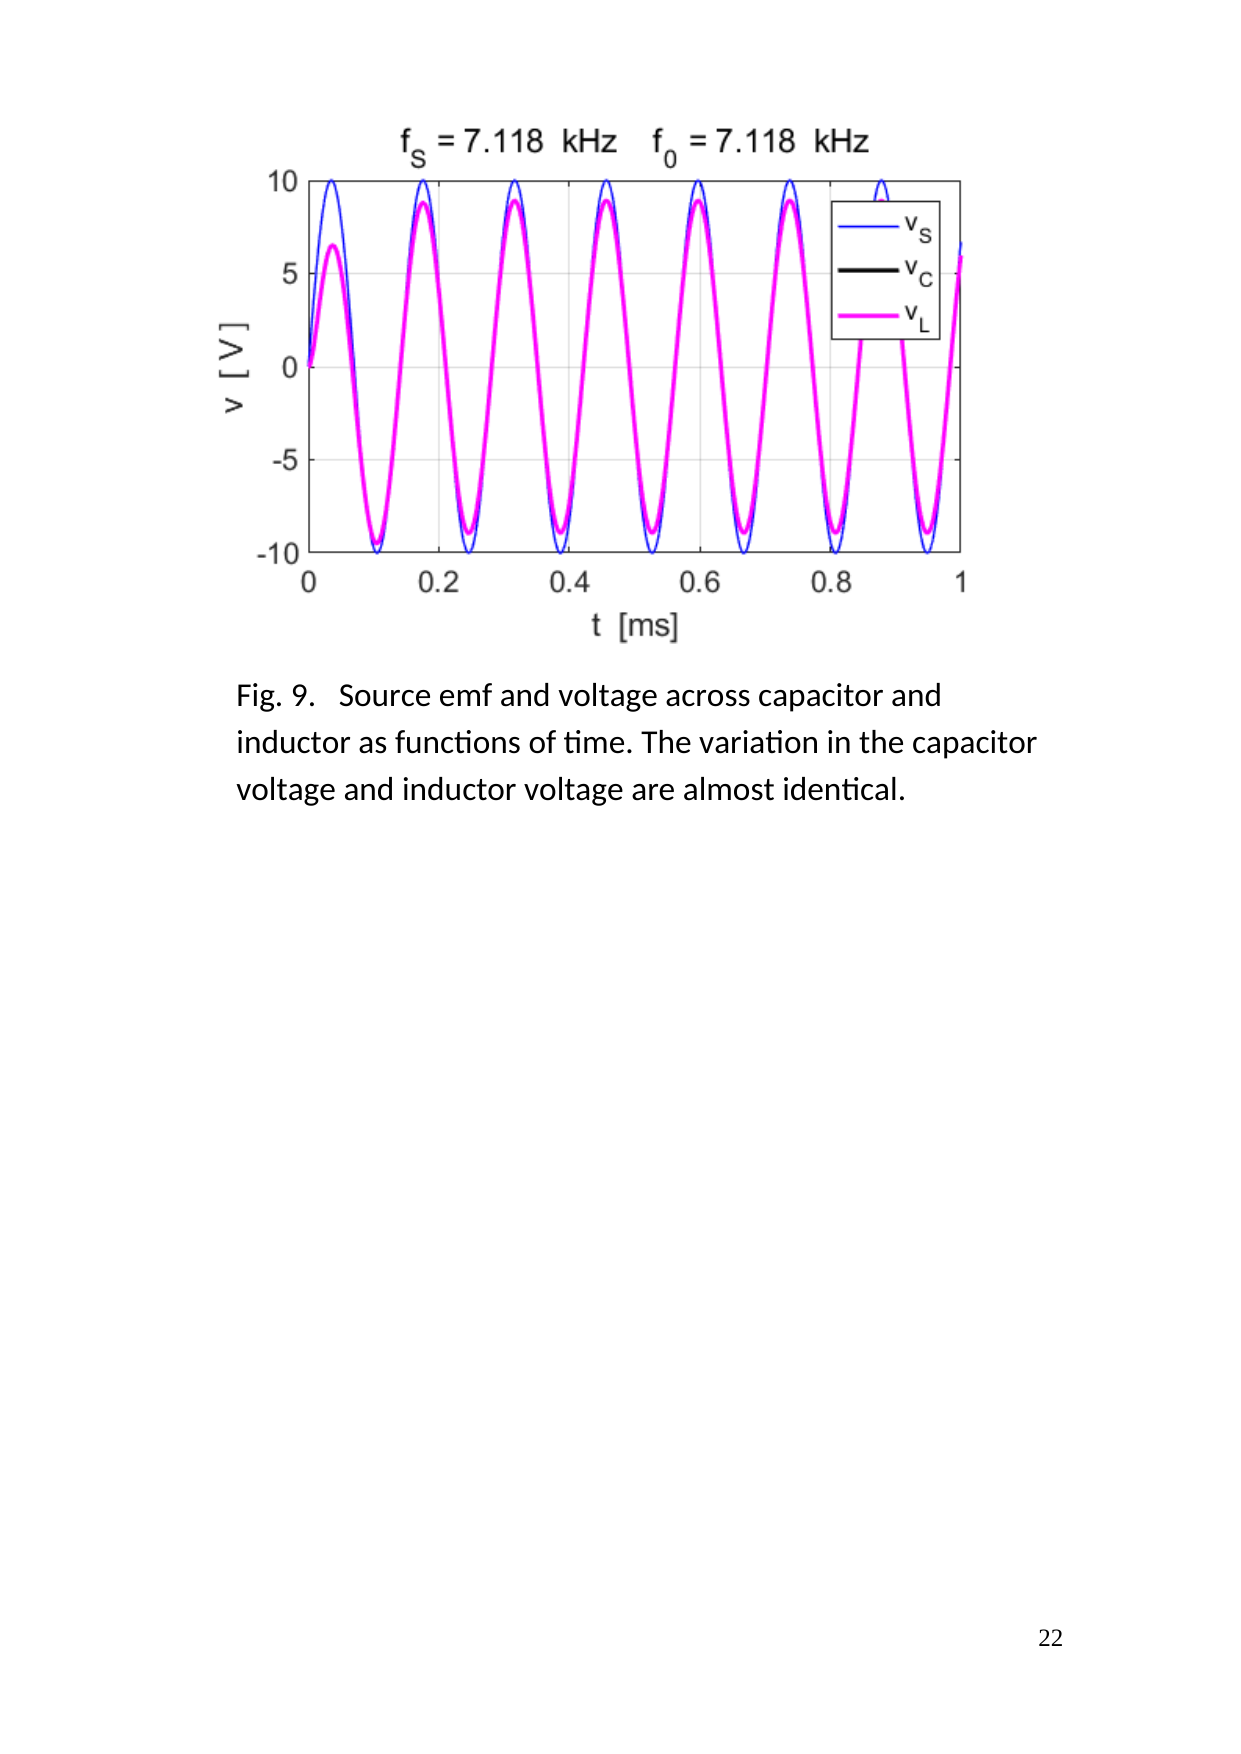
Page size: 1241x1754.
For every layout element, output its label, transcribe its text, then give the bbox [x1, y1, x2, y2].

picture [199, 118, 1041, 644]
text Fig. 9. Source emf and voltage across capacitor and inductor as functions of time. The variation in the capacitor voltage and inductor voltage are almost identical. [177, 674, 1063, 808]
